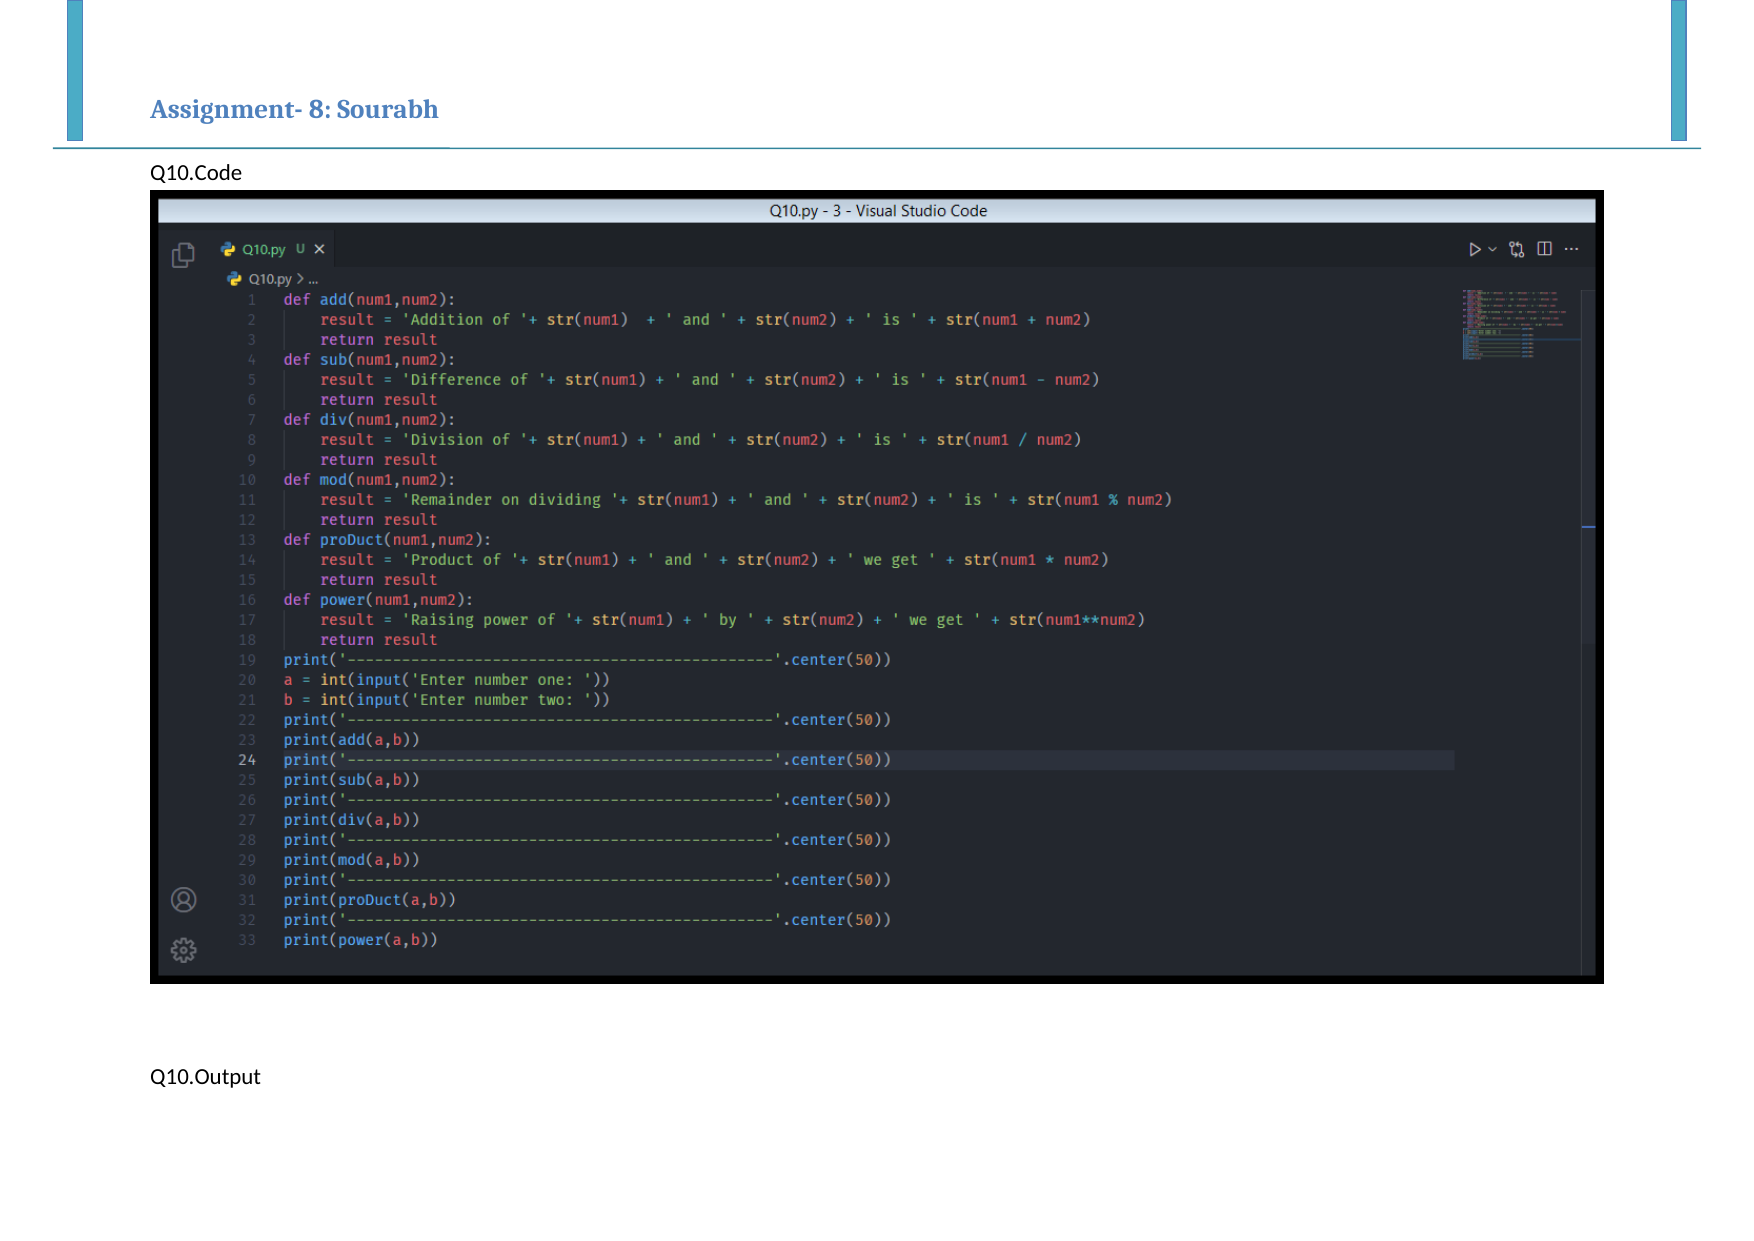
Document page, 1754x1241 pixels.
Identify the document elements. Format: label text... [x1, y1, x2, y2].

text Q10.Output [150, 1062, 1604, 1090]
text Q10.Code [150, 158, 1604, 190]
